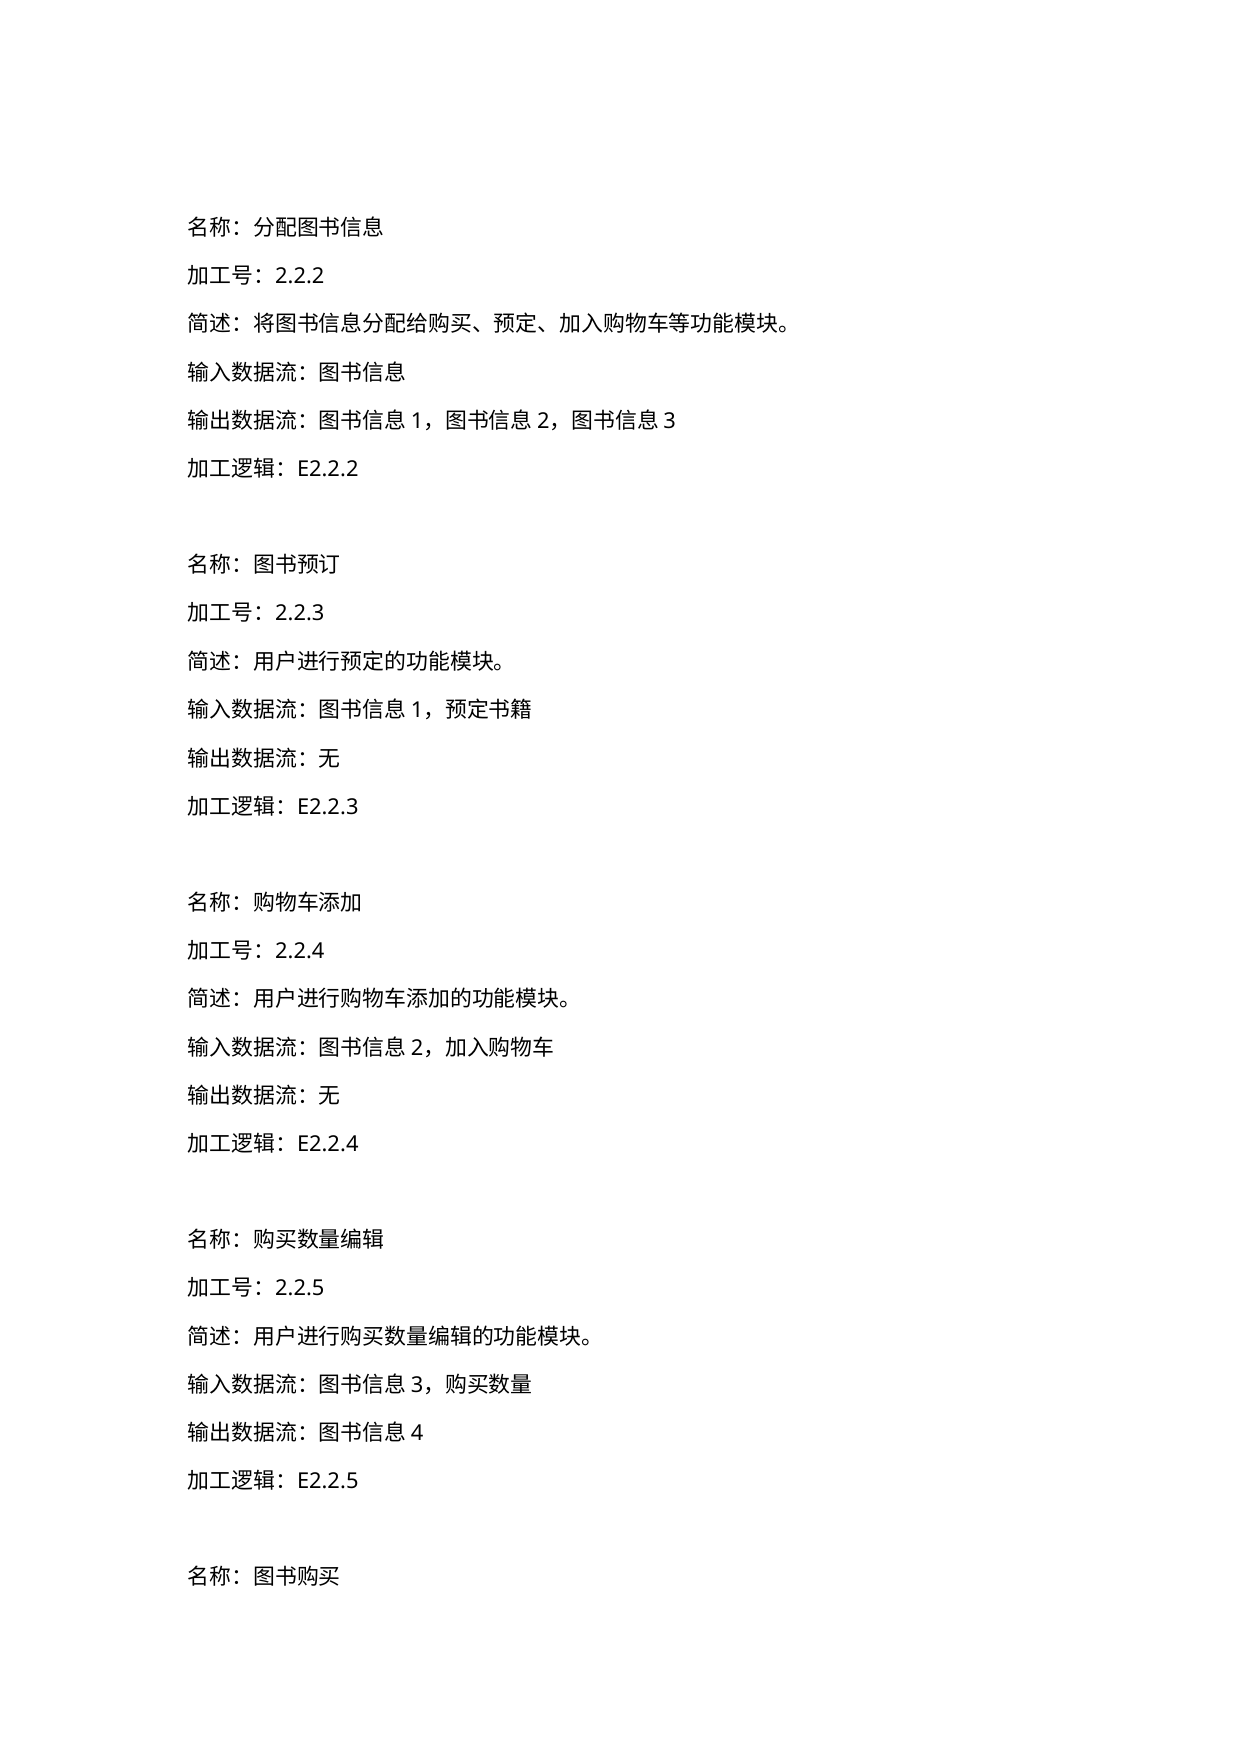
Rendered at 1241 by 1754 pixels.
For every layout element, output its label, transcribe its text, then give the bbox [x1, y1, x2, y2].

text 加工号：2.2.2 [187, 258, 1053, 290]
text 输入数据流：图书信息 [187, 354, 1053, 387]
text 加工号：2.2.4 [187, 932, 1053, 965]
text 名称：图书预订 [187, 547, 1053, 579]
text 输出数据流：图书信息1，图书信息2，图书信息3 [187, 403, 1053, 435]
text 输出数据流：图书信息4 [187, 1415, 1053, 1447]
text 加工逻辑：E2.2.5 [187, 1463, 1053, 1496]
text 加工号：2.2.3 [187, 595, 1053, 628]
text 名称：购物车添加 [187, 884, 1053, 917]
text 输出数据流：无 [187, 1077, 1053, 1110]
text 简述：用户进行购物车添加的功能模块。 [187, 981, 1053, 1013]
text 加工逻辑：E2.2.3 [187, 788, 1053, 821]
text 简述：用户进行预定的功能模块。 [187, 643, 1053, 676]
text 加工逻辑：E2.2.4 [187, 1126, 1053, 1158]
text 输入数据流：图书信息3，购买数量 [187, 1367, 1053, 1399]
text 输出数据流：无 [187, 740, 1053, 773]
text 输入数据流：图书信息2，加入购物车 [187, 1029, 1053, 1062]
text 输入数据流：图书信息1，预定书籍 [187, 692, 1053, 724]
text 名称：购买数量编辑 [187, 1222, 1053, 1254]
text 简述：将图书信息分配给购买、预定、加入购物车等功能模块。 [187, 306, 1053, 338]
text 加工号：2.2.5 [187, 1270, 1053, 1302]
text 名称：分配图书信息 [187, 209, 1053, 242]
text 简述：用户进行购买数量编辑的功能模块。 [187, 1318, 1053, 1351]
text 加工逻辑：E2.2.2 [187, 451, 1053, 483]
text 名称：图书购买 [187, 1559, 1053, 1591]
